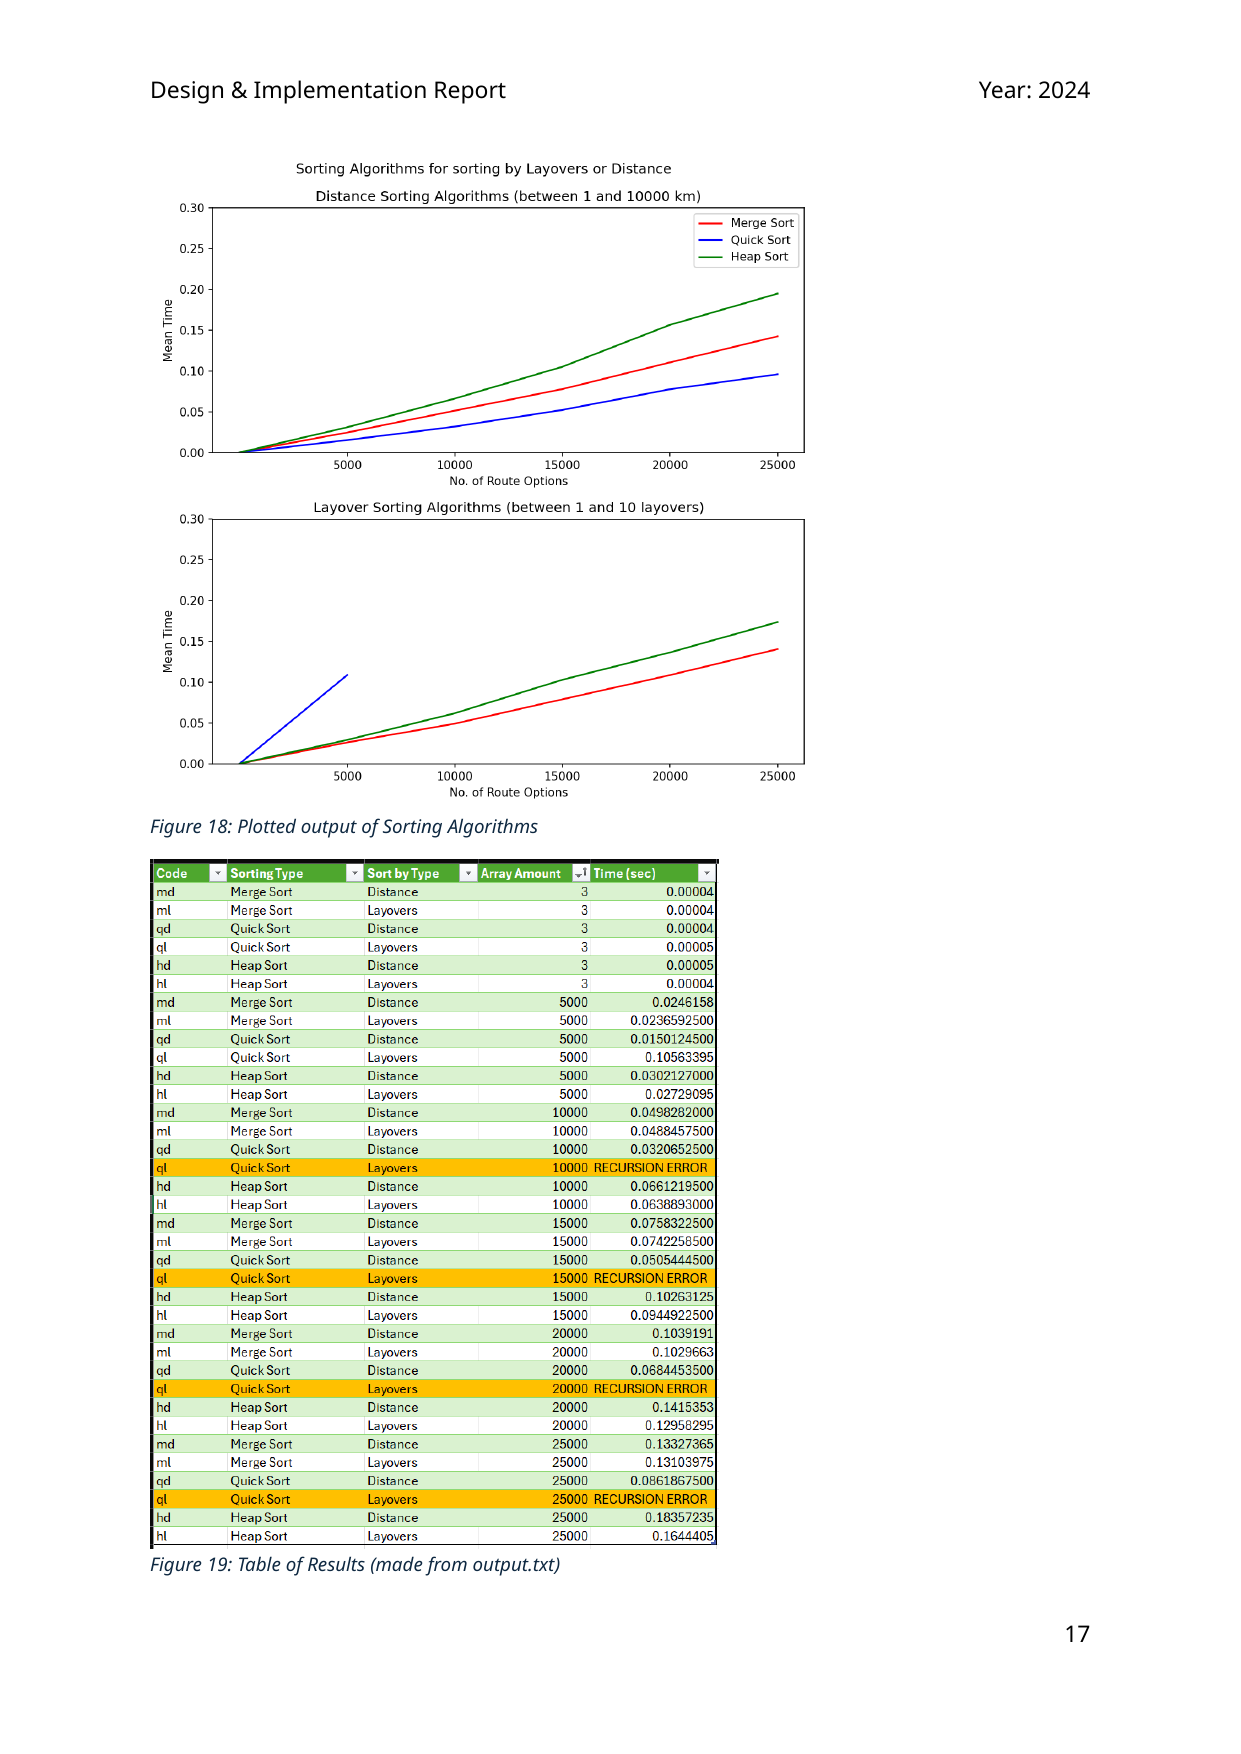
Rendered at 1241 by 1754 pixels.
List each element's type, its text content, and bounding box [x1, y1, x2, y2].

text Figure 19: Table of Results (made from output.txt) [150, 1552, 1090, 1577]
picture [150, 859, 719, 1549]
text Figure 18: Plotted output of Sorting Algorithms [150, 813, 1090, 839]
picture [150, 150, 815, 811]
